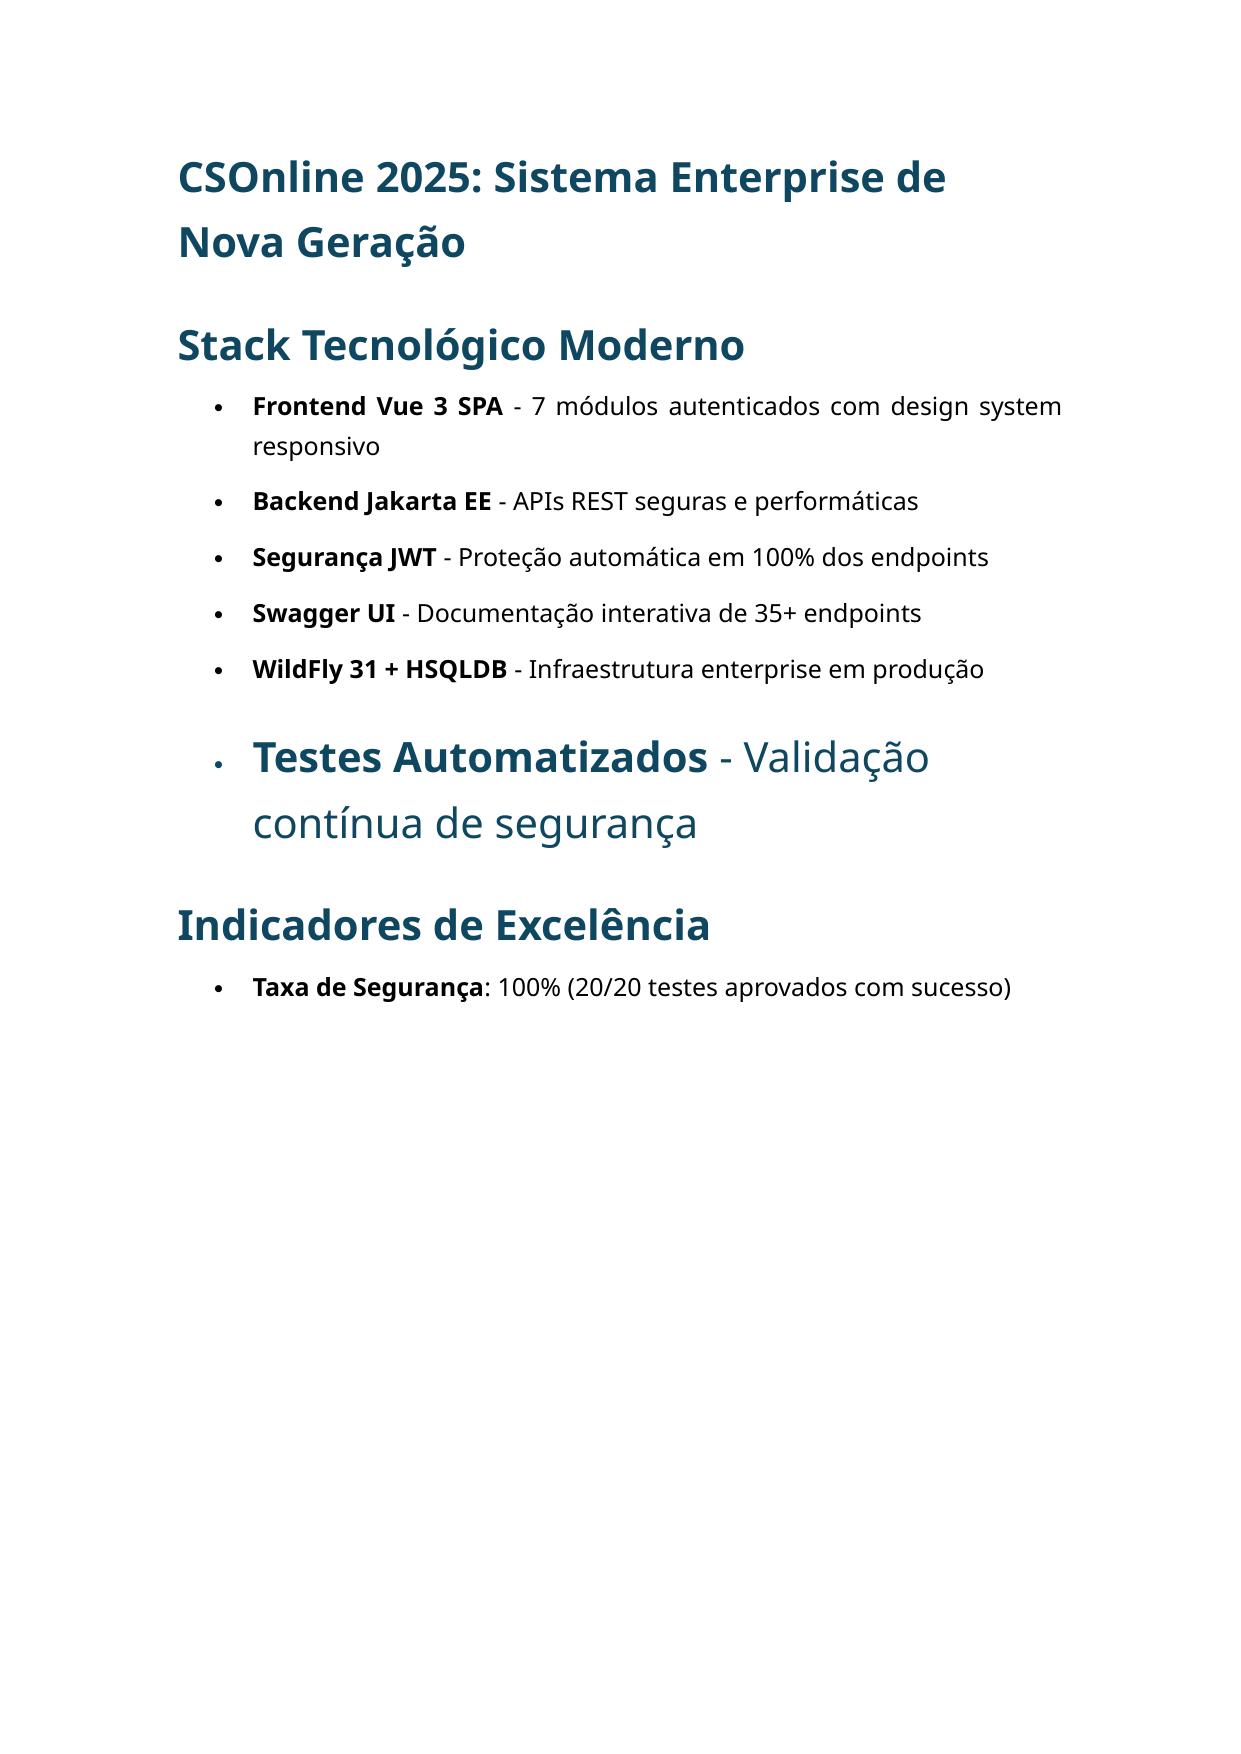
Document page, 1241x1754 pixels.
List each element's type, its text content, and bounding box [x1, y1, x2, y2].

list Frontend Vue 3 SPA - 7 módulos autenticados com design system responsivo [215, 389, 1063, 462]
subtitle Indicadores de Excelência [177, 896, 1063, 953]
list Segurança JWT - Proteção automática em 100% dos endpoints [215, 540, 1063, 574]
list Backend Jakarta EE - APIs REST seguras e performáticas [215, 484, 1063, 518]
list WildFly 31 + HSQLDB - Infraestrutura enterprise em produção [215, 652, 1063, 686]
subtitle Testes Automatizados - Validação contínua de segurança [215, 728, 1063, 850]
list Swagger UI - Documentação interativa de 35+ endpoints [215, 596, 1063, 630]
subtitle CSOnline 2025: Sistema Enterprise de Nova Geração [177, 148, 1063, 269]
subtitle Stack Tecnológico Moderno [177, 316, 1063, 372]
list Taxa de Segurança: 100% (20/20 testes aprovados com sucesso) [215, 970, 1063, 1004]
